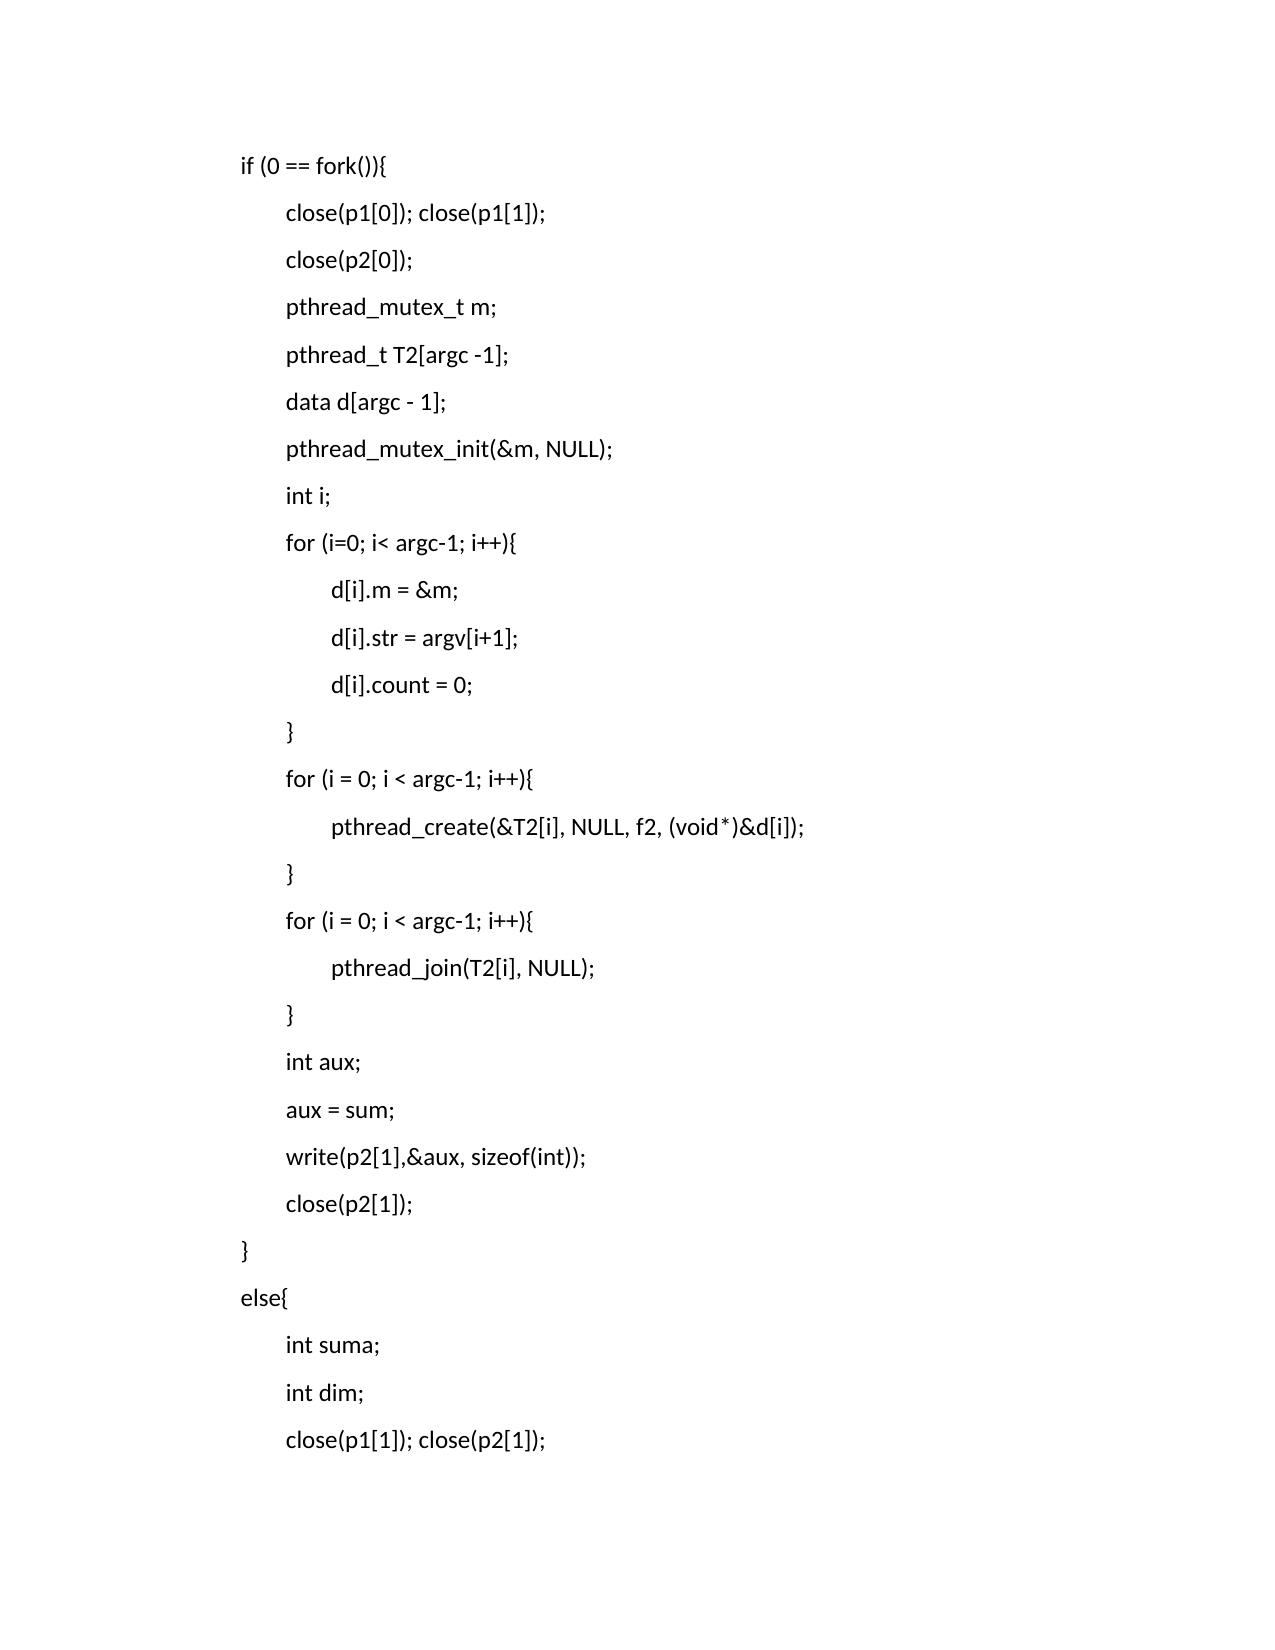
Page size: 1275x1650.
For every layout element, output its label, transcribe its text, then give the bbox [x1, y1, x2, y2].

text int i; [150, 480, 1125, 511]
text pthread_create(&T2[i], NULL, f2, (void*)&d[i]); [150, 811, 1125, 841]
text data d[argc - 1]; [150, 386, 1125, 416]
text int dim; [150, 1377, 1125, 1407]
text } [150, 999, 1125, 1030]
text pthread_mutex_init(&m, NULL); [150, 433, 1125, 464]
text pthread_join(T2[i], NULL); [150, 952, 1125, 983]
text aux = sum; [150, 1094, 1125, 1124]
text write(p2[1],&aux, sizeof(int)); [150, 1141, 1125, 1171]
text close(p1[0]); close(p1[1]); [150, 197, 1125, 228]
text } [150, 1235, 1125, 1266]
text else{ [150, 1282, 1125, 1313]
text d[i].m = &m; [150, 575, 1125, 605]
text for (i=0; i< argc-1; i++){ [150, 527, 1125, 558]
text } [150, 858, 1125, 888]
text for (i = 0; i < argc-1; i++){ [150, 905, 1125, 936]
text } [150, 716, 1125, 747]
text close(p2[0]); [150, 244, 1125, 275]
text d[i].count = 0; [150, 669, 1125, 699]
text pthread_mutex_t m; [150, 292, 1125, 322]
text d[i].str = argv[i+1]; [150, 622, 1125, 652]
text int suma; [150, 1330, 1125, 1360]
text close(p2[1]); [150, 1188, 1125, 1219]
text for (i = 0; i < argc-1; i++){ [150, 763, 1125, 794]
text if (0 == fork()){ [150, 150, 1125, 181]
text int aux; [150, 1047, 1125, 1077]
text close(p1[1]); close(p2[1]); [150, 1424, 1125, 1454]
text pthread_t T2[argc -1]; [150, 339, 1125, 369]
